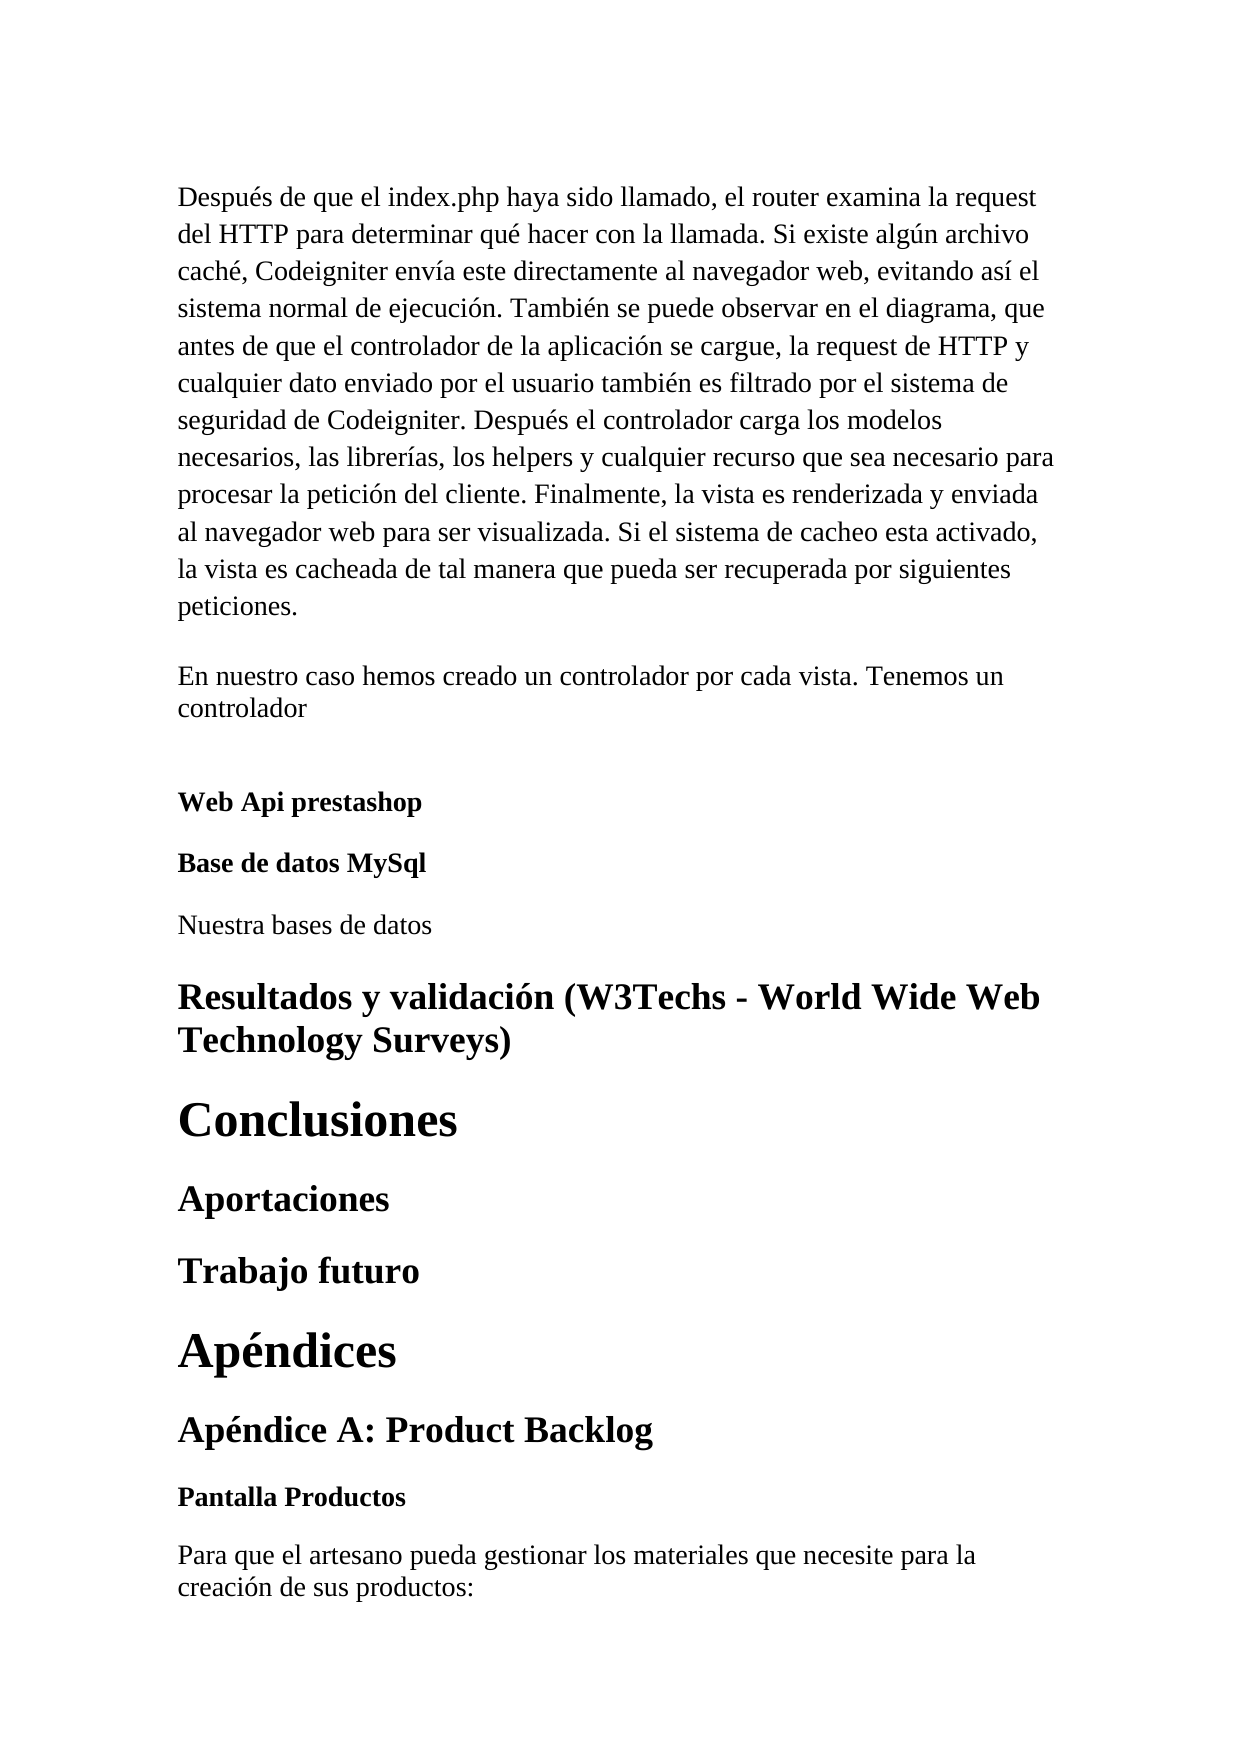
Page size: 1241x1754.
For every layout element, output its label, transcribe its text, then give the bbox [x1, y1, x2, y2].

subtitle Base de datos MySql [177, 847, 1063, 879]
text En nuestro caso hemos creado un controlador por cada vista. Tenemos un controlador [177, 659, 1063, 723]
subtitle Apéndices [177, 1321, 1063, 1379]
subtitle Resultados y validación [177, 974, 1063, 1061]
subtitle Web Api prestashop [177, 785, 1063, 817]
text Después de que el index.php haya sido llamado, el router examina la request del HTTP para determinar qué hacer con la llamada. Si existe algún archivo caché, Codeigniter envía este directamente al navegador web, evitando así el sistema normal de ejecución. También se puede observar en el diagrama, que antes de que el controlador de la aplicación se cargue, la request de HTTP y cualquier dato enviado por el usuario también es filtrado por el sistema de seguridad de Codeigniter. Después el controlador carga los modelos necesarios, las librerías, los helpers y cualquier recurso que sea necesario para procesar la petición del cliente. Finalmente, la vista es renderizada y enviada al navegador web para ser visualizada. Si el sistema de cacheo esta activado, la vista es cacheada de tal manera que pueda ser recuperada por siguientes peticiones. [177, 180, 1063, 621]
text Nuestra bases de datos [177, 908, 1063, 941]
text Para que el artesano pueda gestionar los materiales que necesite para la creación de sus productos: [177, 1538, 1063, 1603]
subtitle Aportaciones [177, 1177, 1063, 1220]
subtitle Conclusiones [177, 1090, 1063, 1147]
text Pantalla Productos [177, 1480, 1063, 1512]
subtitle Apéndice A: Product Backlog [177, 1408, 1063, 1451]
subtitle Trabajo futuro [177, 1249, 1063, 1292]
